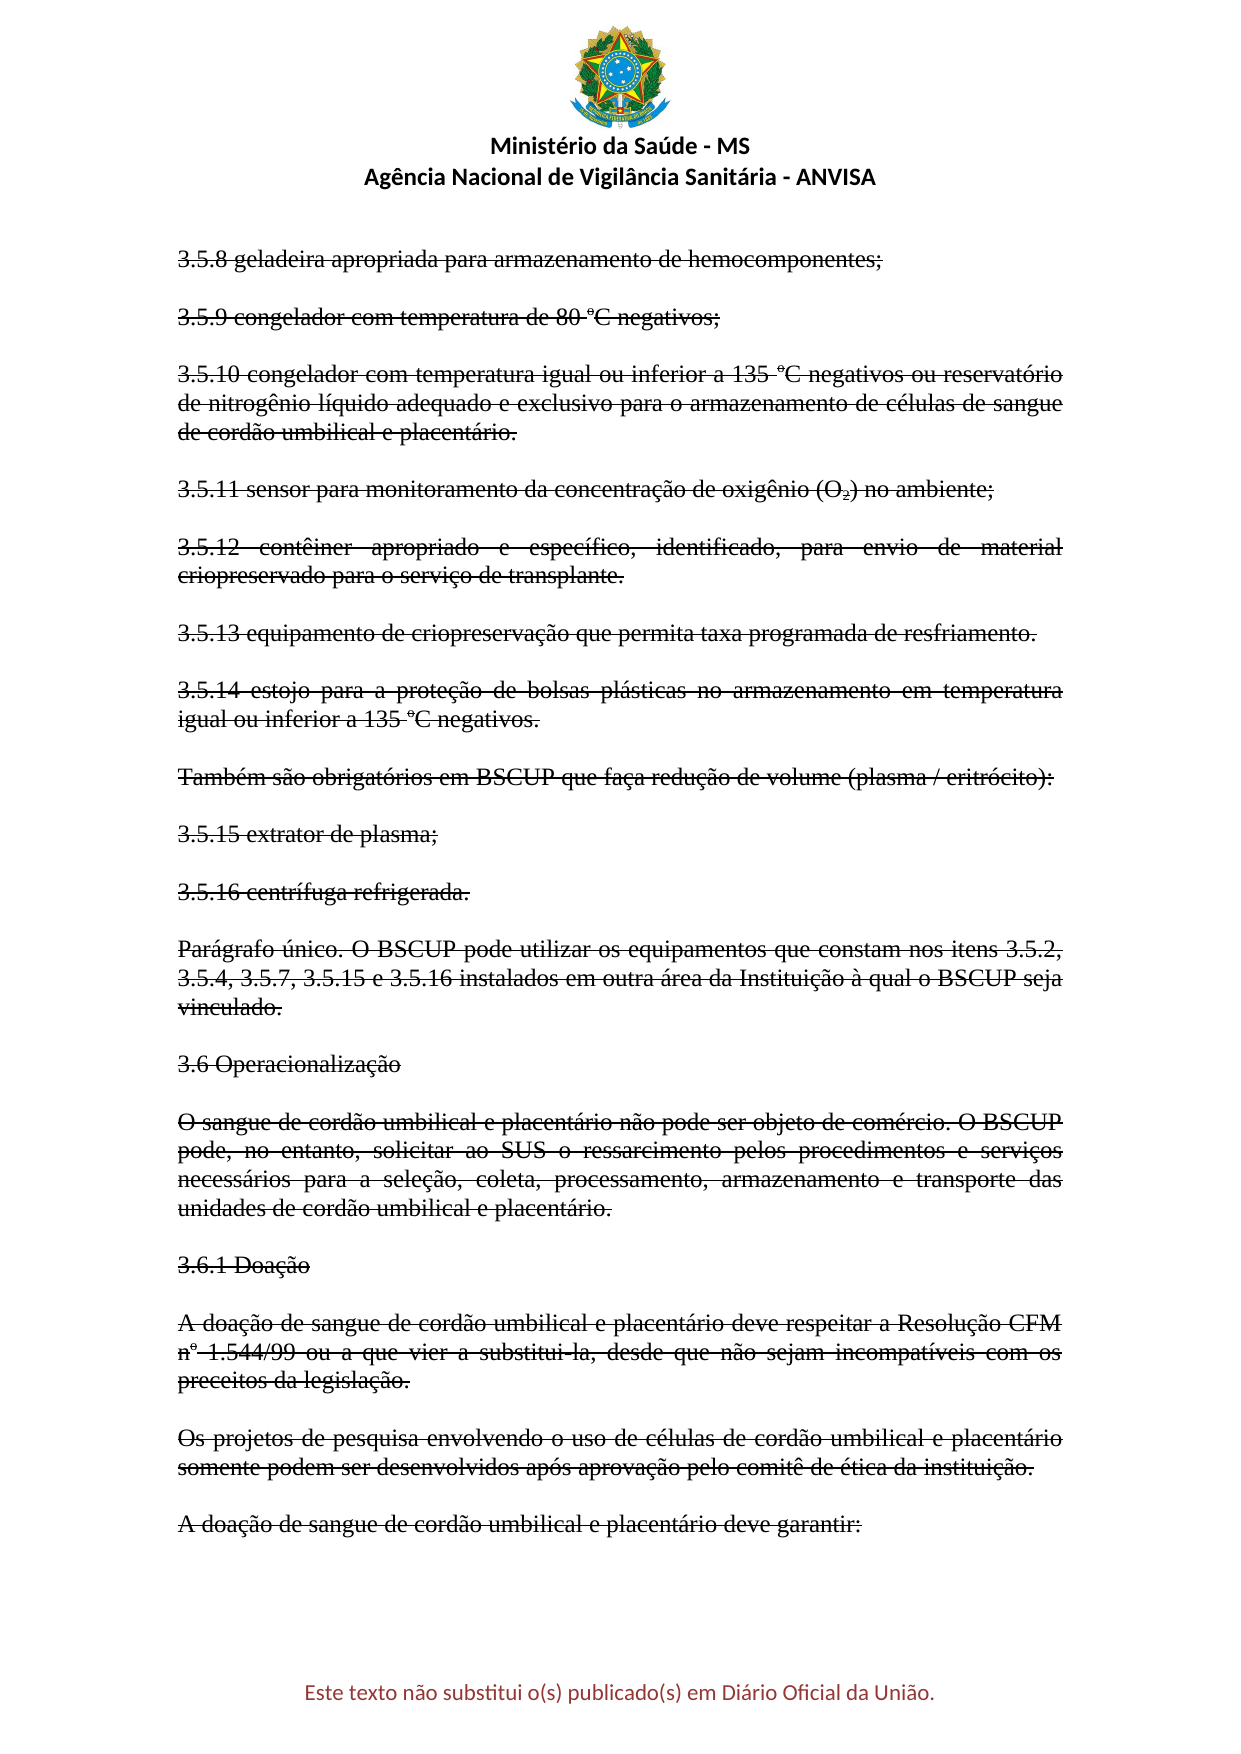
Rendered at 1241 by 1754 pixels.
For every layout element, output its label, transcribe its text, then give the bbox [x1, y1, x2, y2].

text 3.5.12 contêiner apropriado e específico, identificado, para envio de material criopreservado para o serviço de transplante. [177, 532, 1063, 547]
text 3.5.9 congelador com temperatura de 80 oC negativos; [177, 302, 1063, 331]
picture [566, 23, 674, 131]
text 3.5.8 geladeira apropriada para armazenamento de hemocomponentes; [177, 244, 1063, 273]
text Os projetos de pesquisa envolvendo o uso de células de cordão umbilical e placentário somente podem ser desenvolvidos após aprovação pelo comitê de ética da instituição. [177, 1440, 1063, 1481]
text 3.5.13 equipamento de criopreservação que permita taxa programada de resfriamento. [177, 618, 1063, 647]
text Parágrafo único. O BSCUP pode utilizar os equipamentos que constam nos itens 3.5.2, 3.5.4, 3.5.7, 3.5.15 e 3.5.16 instalados em outra área da Instituição à qual o BSCUP seja vinculado. [177, 980, 1063, 1021]
text Parágrafo único. O BSCUP pode utilizar os equipamentos que constam nos itens 3.5.2, 3.5.4, 3.5.7, 3.5.15 e 3.5.16 instalados em outra área da Instituição à qual o BSCUP seja vinculado. [177, 951, 1063, 979]
text 3.6 Operacionalização [177, 1049, 1063, 1078]
text O sangue de cordão umbilical e placentário não pode ser objeto de comércio. O BSCUP pode, no entanto, solicitar ao SUS o ressarcimento pelos procedimentos e serviços necessários para a seleção, coleta, processamento, armazenamento e transporte das unidades de cordão umbilical e placentário. [177, 1152, 1063, 1180]
text 3.5.16 centrífuga refrigerada. [177, 877, 1063, 906]
text 3.5.12 contêiner apropriado e específico, identificado, para envio de material criopreservado para o serviço de transplante. [177, 548, 1063, 589]
text 3.6.1 Doação [177, 1251, 1063, 1279]
text 3.5.15 extrator de plasma; [177, 819, 1063, 848]
text 3.5.10 congelador com temperatura igual ou inferior a 135 oC negativos ou reservatório de nitrogênio líquido adequado e exclusivo para o armazenamento de células de sangue de cordão umbilical e placentário. [177, 405, 1063, 446]
text O sangue de cordão umbilical e placentário não pode ser objeto de comércio. O BSCUP pode, no entanto, solicitar ao SUS o ressarcimento pelos procedimentos e serviços necessários para a seleção, coleta, processamento, armazenamento e transporte das unidades de cordão umbilical e placentário. [177, 1181, 1063, 1222]
text 3.5.14 estojo para a proteção de bolsas plásticas no armazenamento em temperatura igual ou inferior a 135 oC negativos. [177, 676, 1063, 691]
text Também são obrigatórios em BSCUP que faça redução de volume (plasma / eritrócito): [177, 762, 1063, 791]
text O sangue de cordão umbilical e placentário não pode ser objeto de comércio. O BSCUP pode, no entanto, solicitar ao SUS o ressarcimento pelos procedimentos e serviços necessários para a seleção, coleta, processamento, armazenamento e transporte das unidades de cordão umbilical e placentário. [177, 1123, 1063, 1151]
text A doação de sangue de cordão umbilical e placentário deve garantir: [177, 1509, 1063, 1538]
text 3.5.14 estojo para a proteção de bolsas plásticas no armazenamento em temperatura igual ou inferior a 135 oC negativos. [177, 692, 1063, 733]
text 3.5.11 sensor para monitoramento da concentração de oxigênio (O2) no ambiente; [177, 474, 1063, 503]
text Os projetos de pesquisa envolvendo o uso de células de cordão umbilical e placentário somente podem ser desenvolvidos após aprovação pelo comitê de ética da instituição. [177, 1423, 1063, 1439]
text A doação de sangue de cordão umbilical e placentário deve respeitar a Resolução CFM no 1.544/99 ou a que vier a substitui-la, desde que não sejam incompatíveis com os preceitos da legislação. [177, 1308, 1063, 1394]
text Parágrafo único. O BSCUP pode utilizar os equipamentos que constam nos itens 3.5.2, 3.5.4, 3.5.7, 3.5.15 e 3.5.16 instalados em outra área da Instituição à qual o BSCUP seja vinculado. [177, 934, 1063, 950]
text 3.5.10 congelador com temperatura igual ou inferior a 135 oC negativos ou reservatório de nitrogênio líquido adequado e exclusivo para o armazenamento de células de sangue de cordão umbilical e placentário. [177, 359, 1063, 404]
